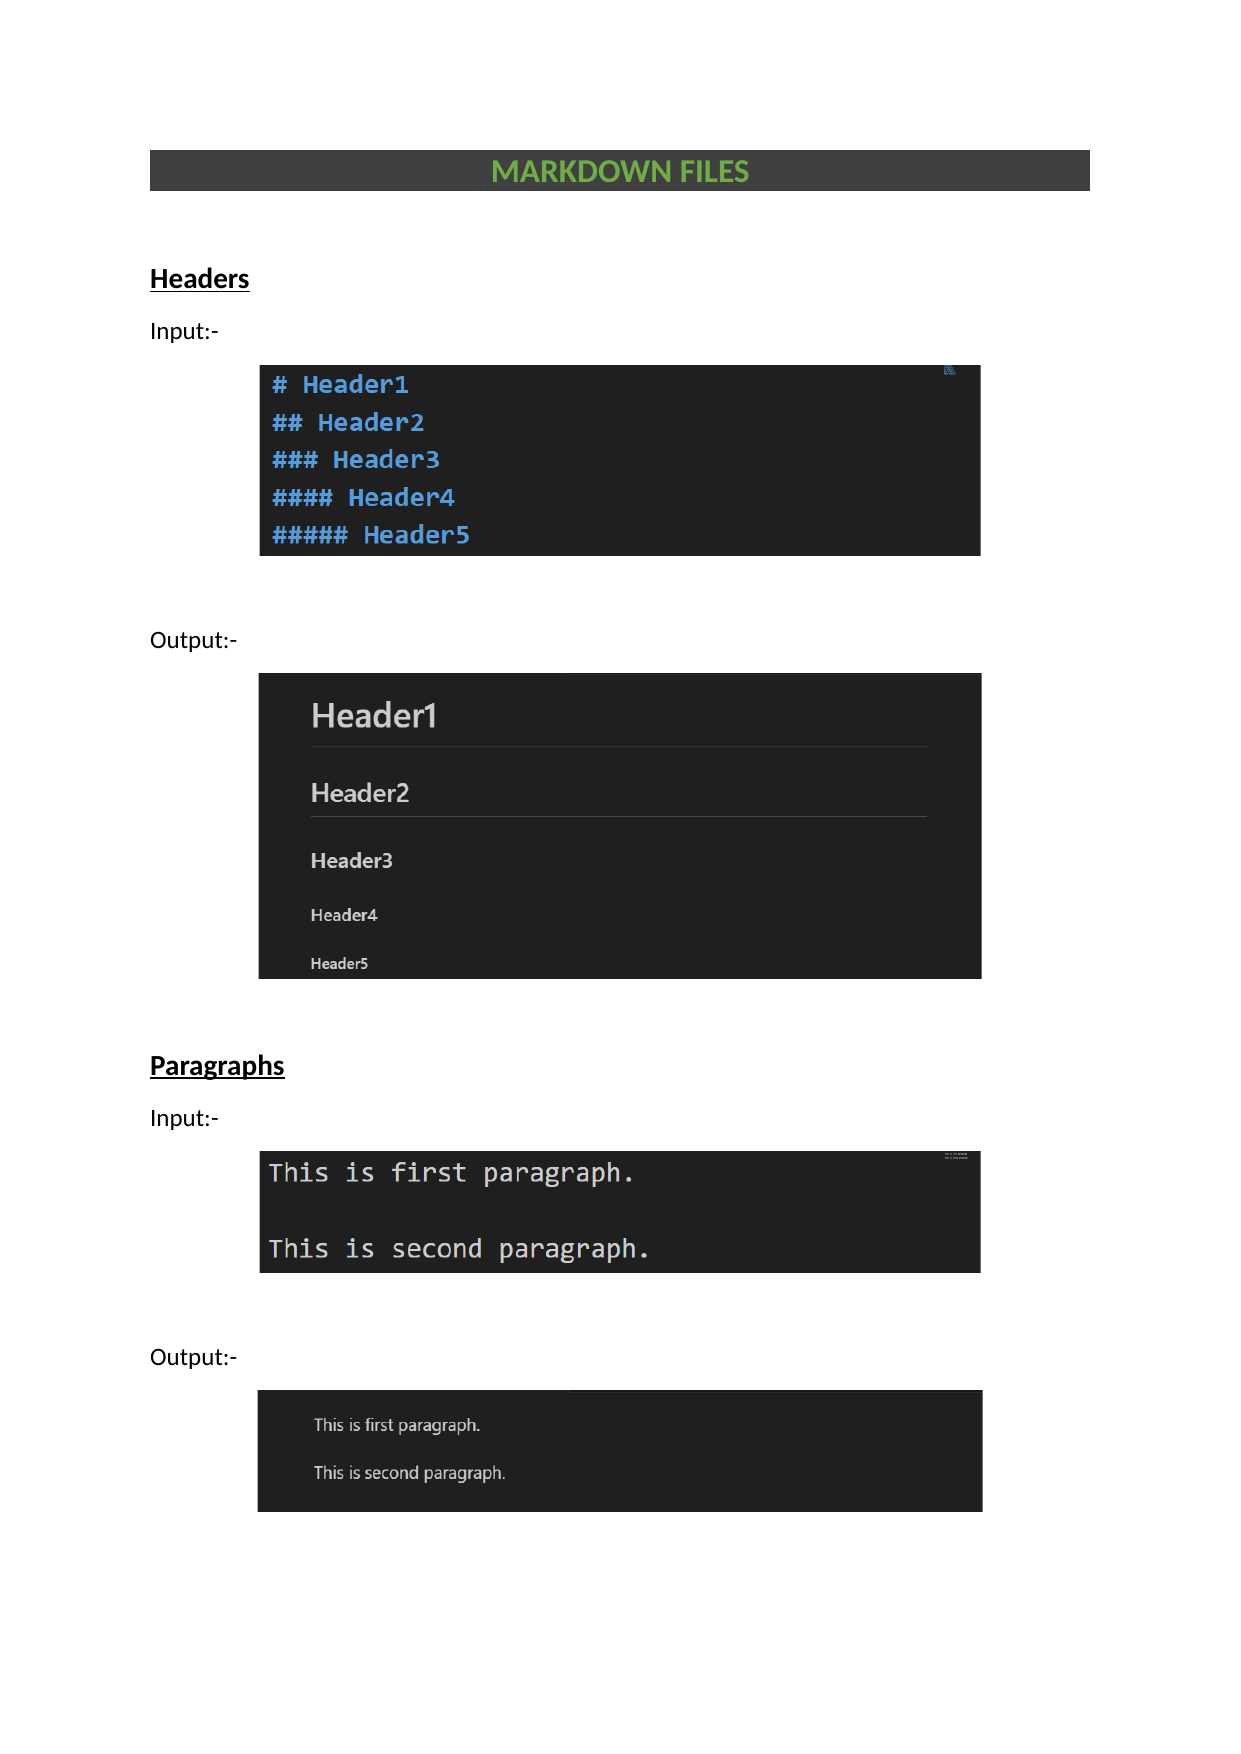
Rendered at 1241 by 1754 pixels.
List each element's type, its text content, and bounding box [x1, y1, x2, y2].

text MARKDOWN FILES [150, 150, 1090, 191]
picture [258, 673, 982, 979]
text Headers [150, 260, 1090, 296]
picture [257, 1390, 983, 1512]
text Input:- [150, 1102, 1090, 1133]
text Output:- [150, 1341, 1090, 1372]
picture [259, 365, 981, 556]
picture [259, 1151, 981, 1273]
text Input:- [150, 315, 1090, 346]
text Output:- [150, 624, 1090, 655]
text Paragraphs [150, 1047, 1090, 1083]
